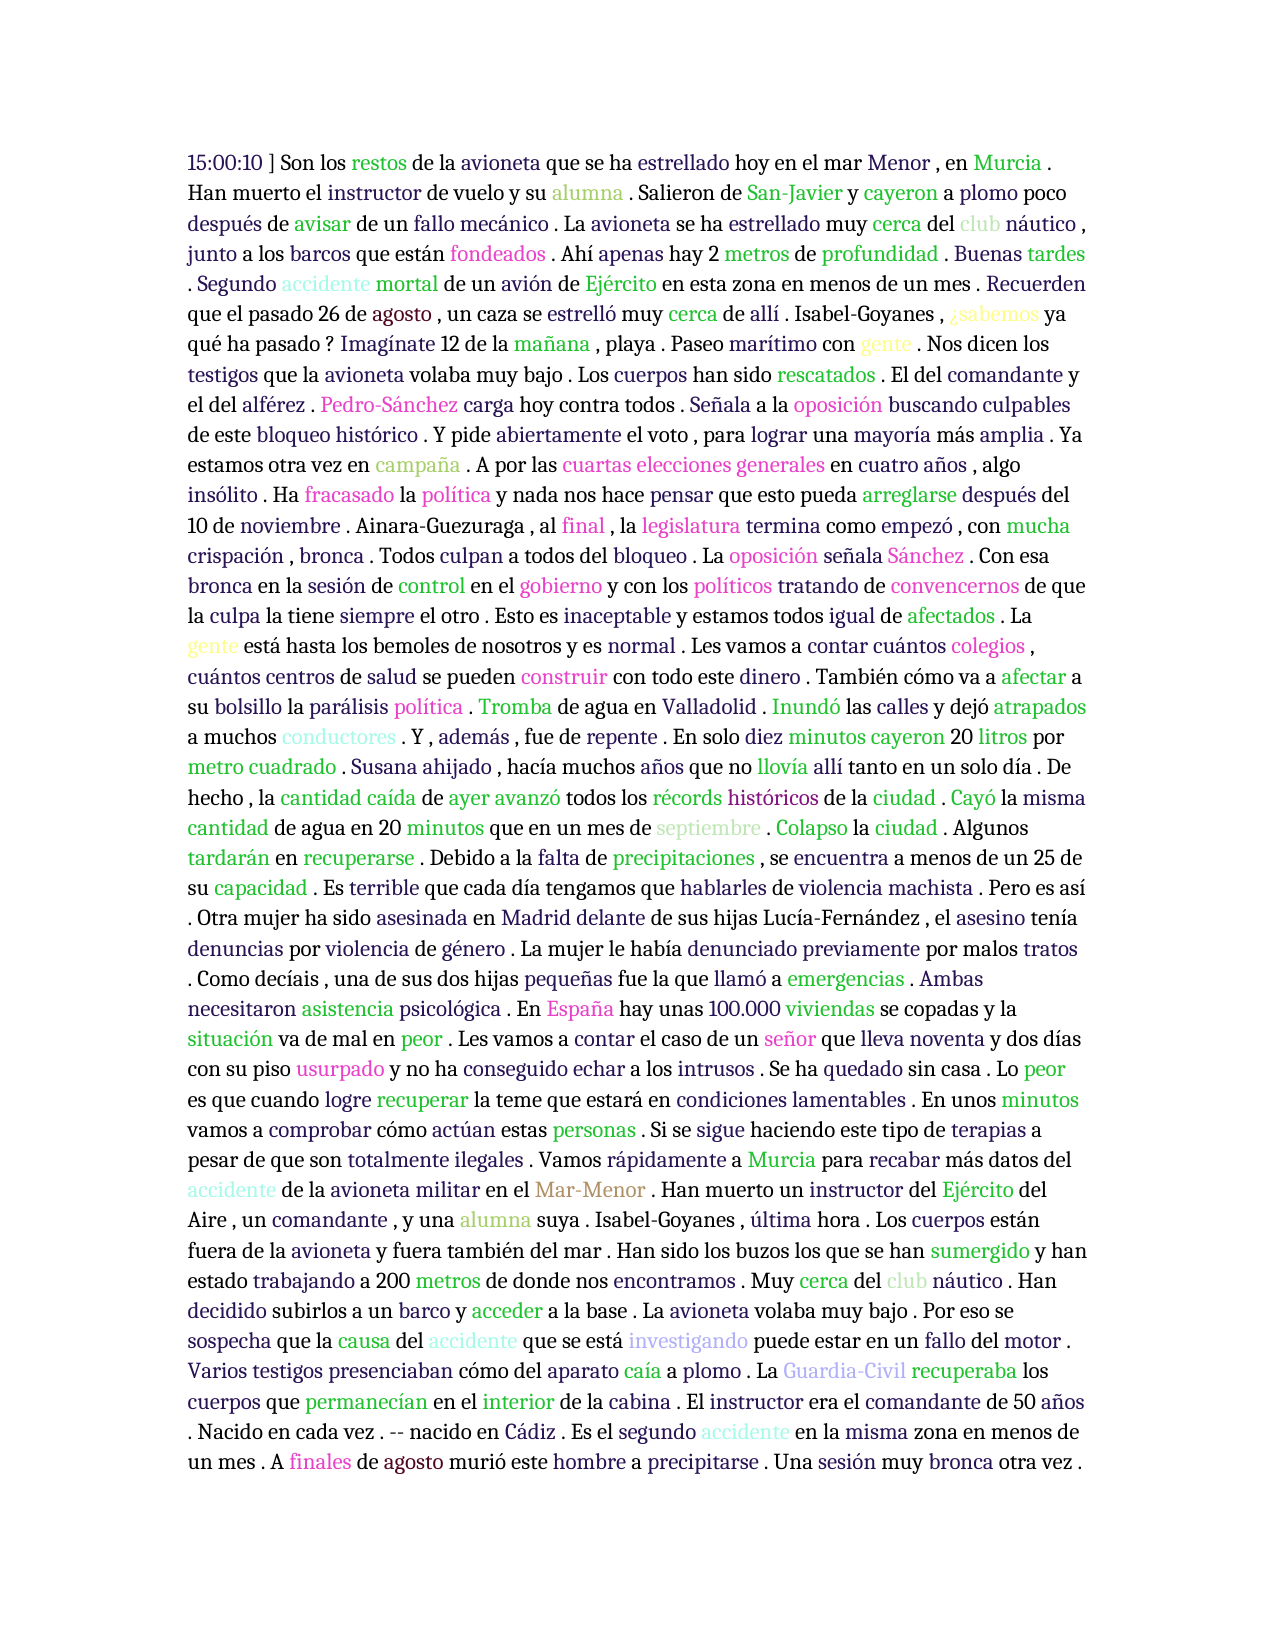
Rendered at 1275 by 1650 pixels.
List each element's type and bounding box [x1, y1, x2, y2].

text [187, 150, 1087, 1475]
